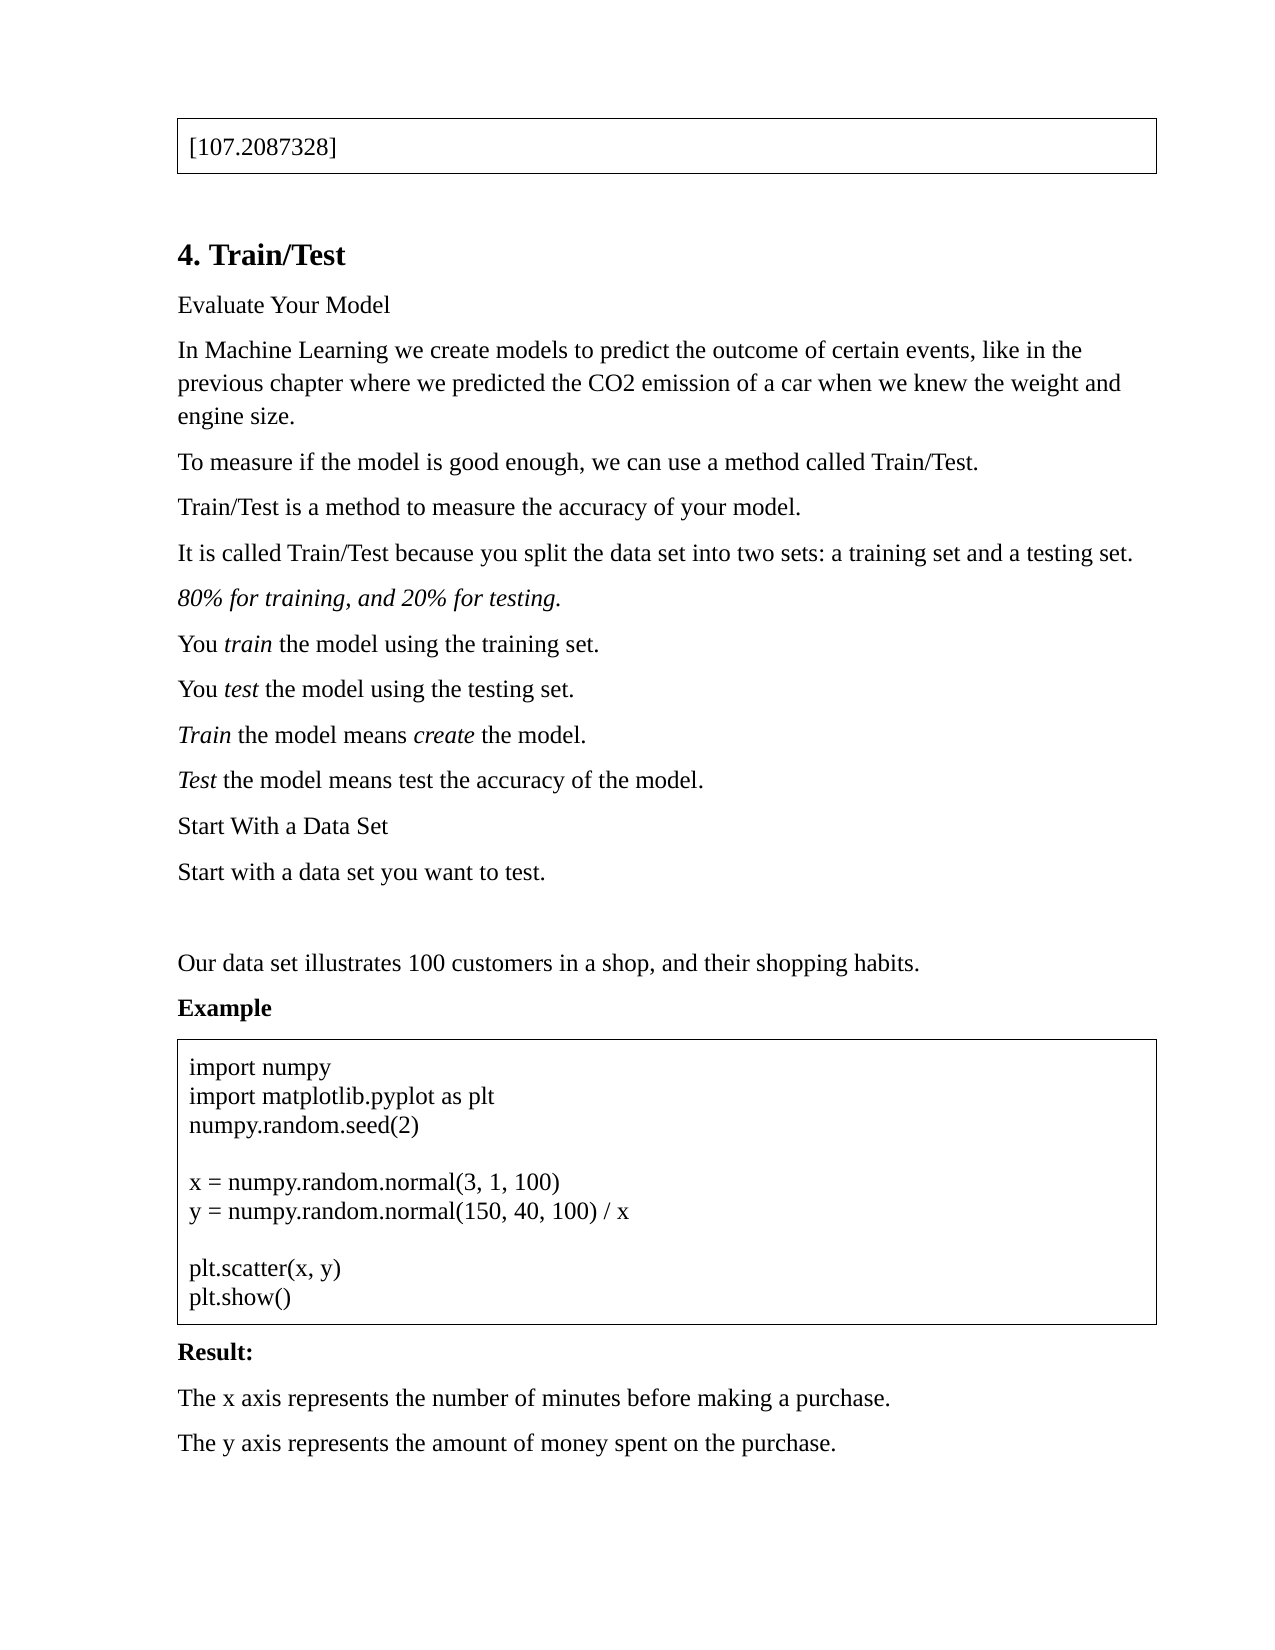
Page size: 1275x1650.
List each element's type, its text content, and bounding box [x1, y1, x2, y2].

text Test the model means test the accuracy of the model. [177, 766, 1157, 794]
text Evaluate Your Model [177, 290, 1157, 319]
text Our data set illustrates 100 customers in a shop, and their shopping habits. [177, 948, 1157, 976]
text Start with a data set you want to test. [177, 857, 1157, 885]
text It is called Train/Test because you split the data set into two sets: a training set and a testing set. [177, 538, 1157, 567]
text You train the model using the training set. [177, 629, 1157, 658]
text 80% for training, and 20% for testing. [177, 583, 1157, 612]
text You test the model using the testing set. [177, 674, 1157, 703]
table_header import numpy import matplotlib.pyplot as plt numpy.random.seed(2) x = numpy.random.normal(3, 1, 100) y = numpy.random.normal(150, 40, 100) / x plt.scatter(x, y) plt.show() [178, 1040, 1156, 1323]
text Result: [177, 1337, 1157, 1366]
subtitle 4. Train/Test [177, 236, 1157, 272]
text In Machine Learning we create models to predict the outcome of certain events, like in the previous chapter where we predicted the CO2 emission of a car when we knew the weight and engine size. [177, 335, 1157, 430]
text Example [177, 993, 1157, 1022]
text Train/Test is a method to measure the accuracy of your model. [177, 492, 1157, 521]
text To measure if the model is good enough, we can use a method called Train/Test. [177, 447, 1157, 476]
text Train the model means create the model. [177, 720, 1157, 749]
table_header [107.2087328] [178, 119, 1156, 173]
text The x axis represents the number of minutes before making a purchase. [177, 1383, 1157, 1411]
text The y axis represents the amount of money spent on the purchase. [177, 1428, 1157, 1457]
text Start With a Data Set [177, 811, 1157, 840]
